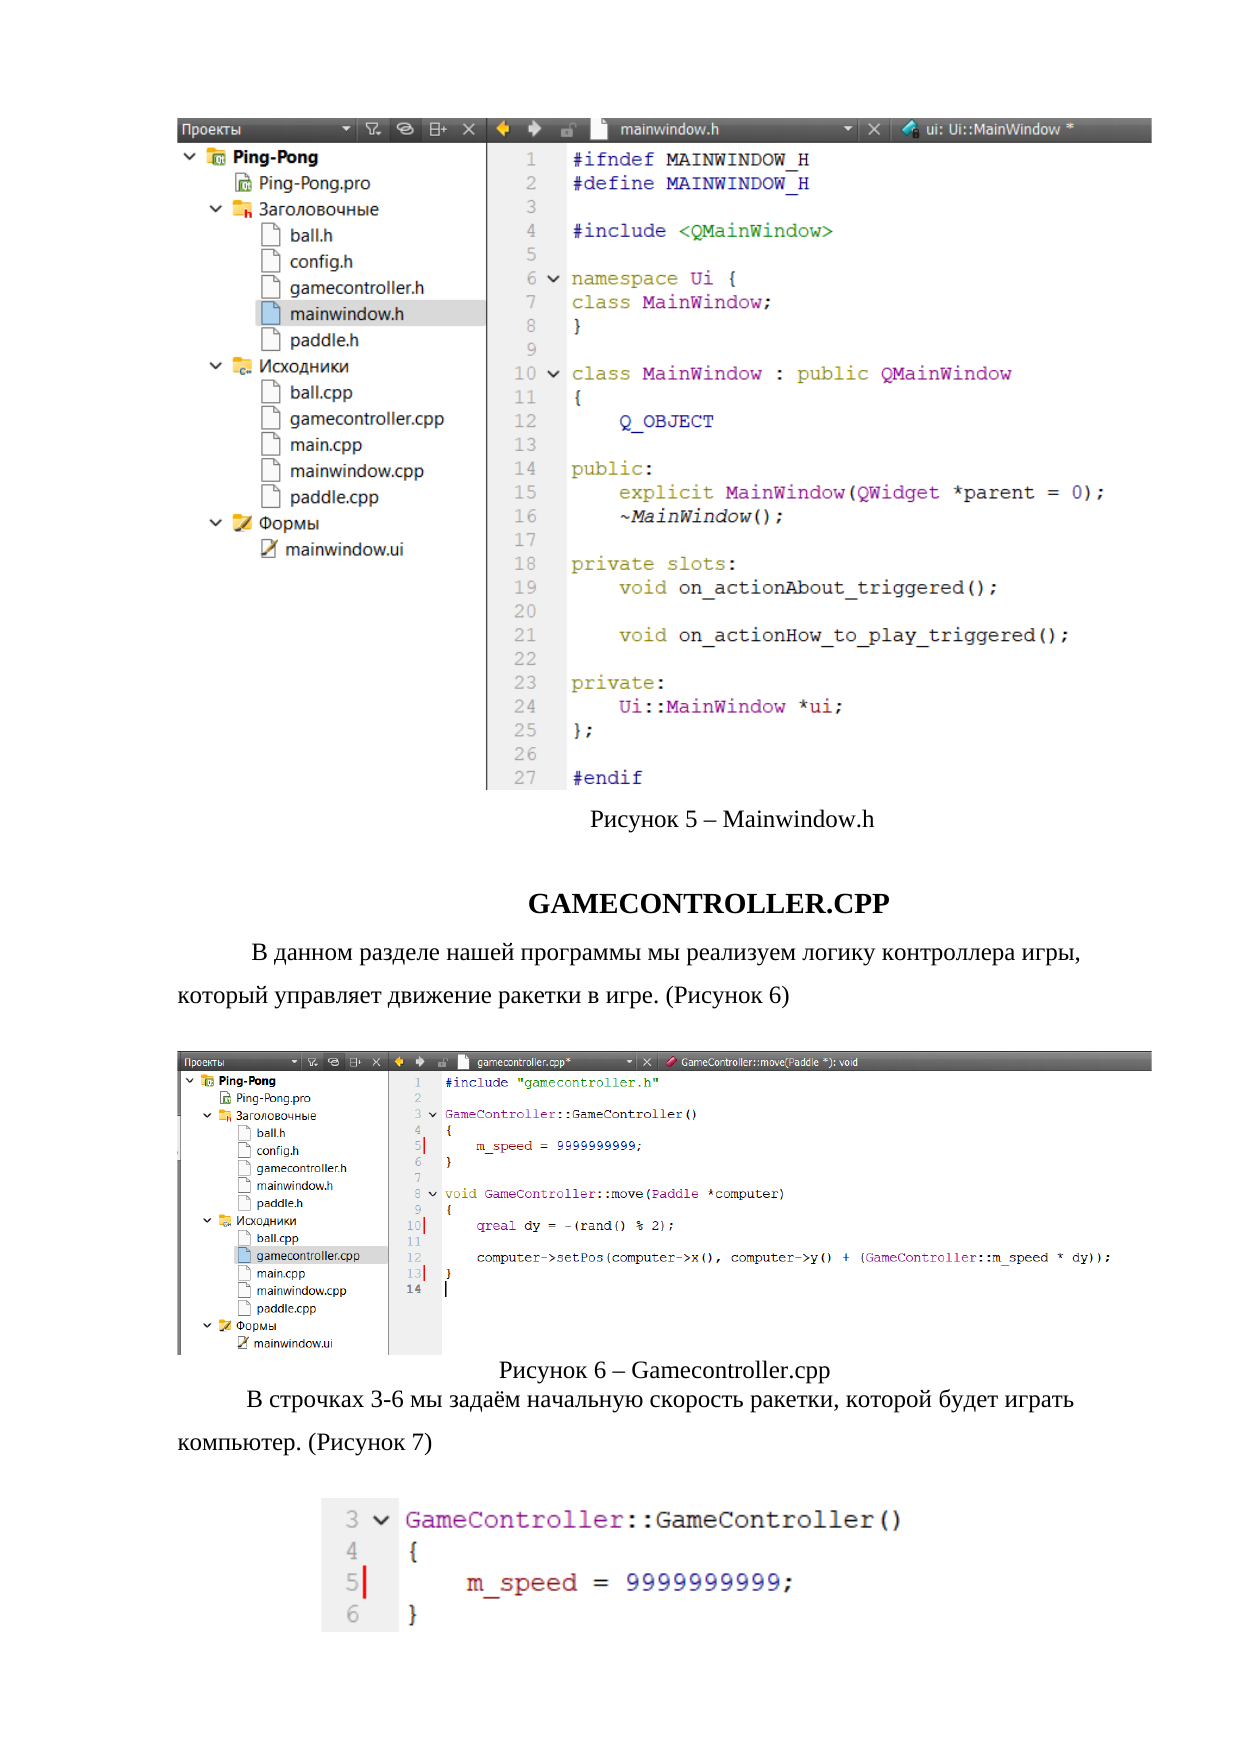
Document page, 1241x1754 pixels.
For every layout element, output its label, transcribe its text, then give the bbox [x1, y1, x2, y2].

picture [177, 118, 1152, 790]
text В строчках 3-6 мы задаём начальную скорость ракетки, которой будет играть компьютер. (Рисунок 7) [177, 1384, 1152, 1456]
picture [177, 1051, 1152, 1355]
picture [321, 1498, 1008, 1632]
text Рисунок 6 – Gamecontroller.cpp [177, 1355, 1152, 1384]
text Рисунок 5 – Mainwindow.h [177, 804, 1152, 833]
subtitle GAMECONTROLLER.CPP [251, 886, 1093, 920]
text В данном разделе нашей программы мы реализуем логику контроллера игры, который управляет движение ракетки в игре. (Рисунок 6) [177, 937, 1152, 1009]
